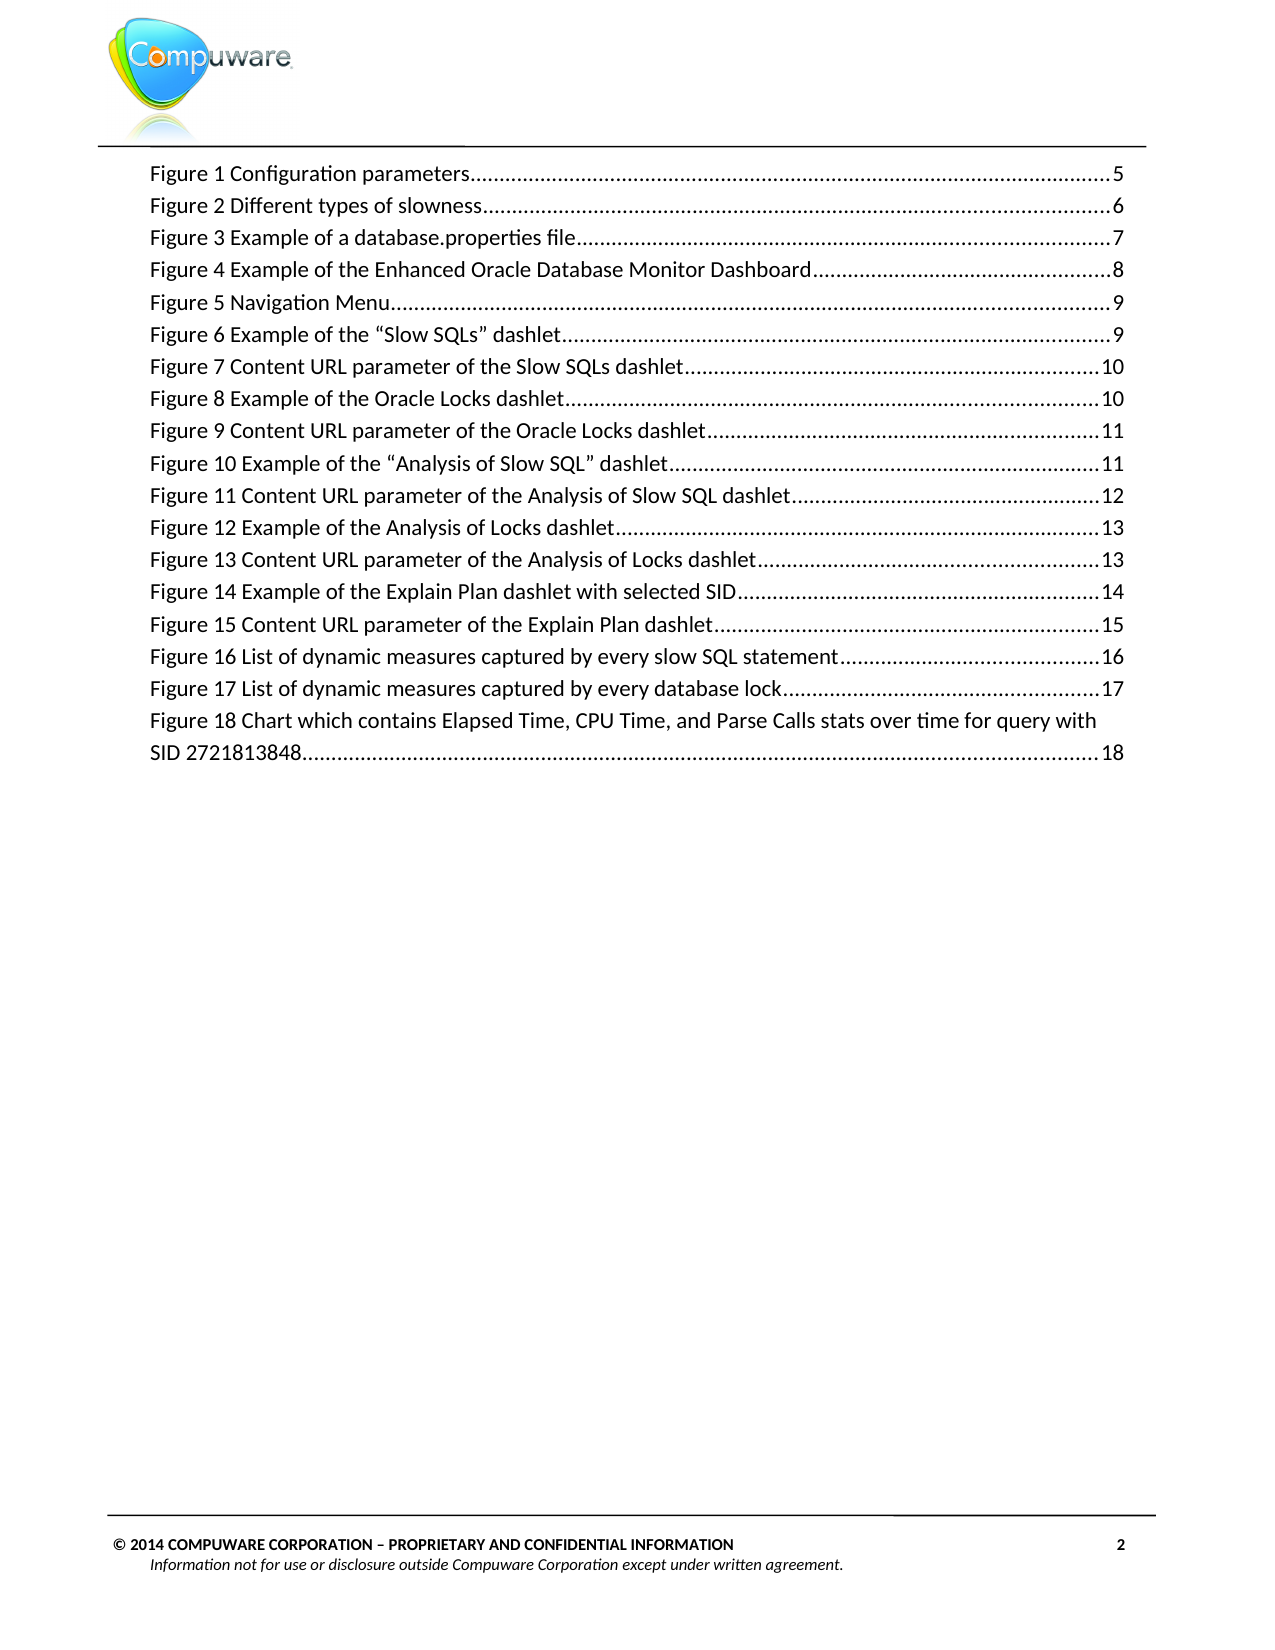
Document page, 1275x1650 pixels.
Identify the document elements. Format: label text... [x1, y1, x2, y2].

text Figure 1 Configuration parameters 5 [150, 159, 1125, 187]
text Figure 17 List of dynamic measures captured by every database lock 17 [150, 674, 1125, 702]
text Figure 13 Content URL parameter of the Analysis of Locks dashlet 13 [150, 545, 1125, 573]
text Figure 8 Example of the Oracle Locks dashlet 10 [150, 384, 1125, 412]
picture [104, 0, 300, 145]
text Figure 5 Navigation Menu 9 [150, 288, 1125, 316]
text Figure 14 Example of the Explain Plan dashlet with selected SID 14 [150, 577, 1125, 606]
text Figure 11 Content URL parameter of the Analysis of Slow SQL dashlet 12 [150, 481, 1125, 509]
text Figure 3 Example of a database.properties file 7 [150, 223, 1125, 251]
text Figure 12 Example of the Analysis of Locks dashlet 13 [150, 513, 1125, 541]
text Figure 18 Chart which contains Elapsed Time, CPU Time, and Parse Calls stats over time for query with SID 2721813848 18 [150, 706, 1125, 766]
text Figure 9 Content URL parameter of the Oracle Locks dashlet 11 [150, 417, 1125, 444]
text Figure 2 Different types of slowness 6 [150, 191, 1125, 219]
text Figure 15 Content URL parameter of the Explain Plan dashlet 15 [150, 610, 1125, 638]
text Figure 4 Example of the Enhanced Oracle Database Monitor Dashboard 8 [150, 256, 1125, 284]
text Figure 16 List of dynamic measures captured by every slow SQL statement 16 [150, 642, 1125, 670]
text Figure 6 Example of the “Slow SQLs” dashlet 9 [150, 320, 1125, 348]
text Figure 7 Content URL parameter of the Slow SQLs dashlet 10 [150, 352, 1125, 380]
text Figure 10 Example of the “Analysis of Slow SQL” dashlet 11 [150, 449, 1125, 477]
